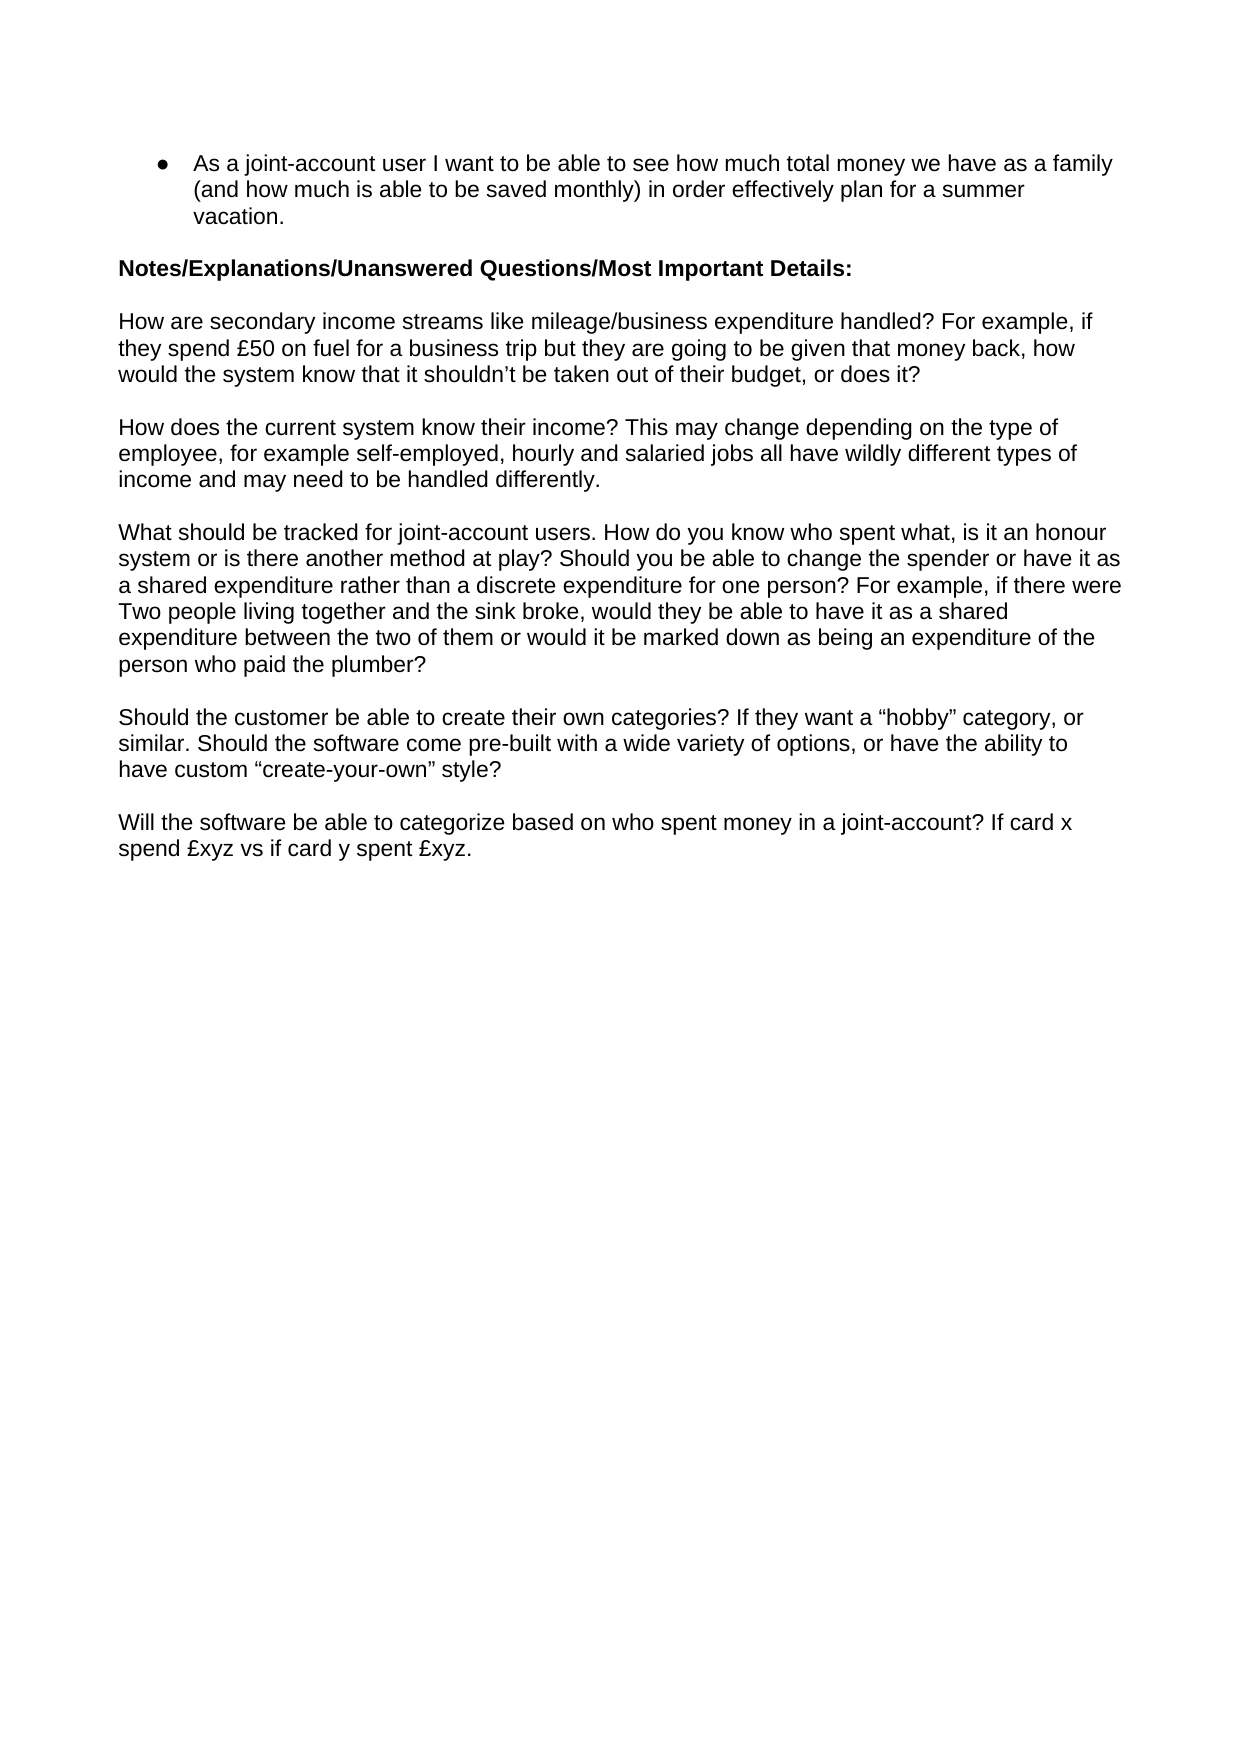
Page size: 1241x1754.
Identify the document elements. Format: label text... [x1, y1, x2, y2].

text How are secondary income streams like mileage/business expenditure handled? For example, if they spend £50 on fuel for a business trip but they are going to be given that money back, how would the system know that it shouldn’t be taken out of their budget, or does it? [118, 308, 1122, 387]
text Notes/Explanations/Unanswered Questions/Most Important Details: [118, 255, 1122, 282]
list As a joint-account user I want to be able to see how much total money we have as a family (and how much is able to be saved monthly) in order effectively plan for a summer vacation. [156, 150, 1122, 229]
text How does the current system know their income? This may change depending on the type of employee, for example self-employed, hourly and salaried jobs all have wildly different types of income and may need to be handled differently. [118, 413, 1122, 493]
text Will the software be able to categorize based on who spent money in a joint-account? If card x spend £xyz vs if card y spent £xyz. [118, 809, 1122, 862]
text Should the customer be able to create their own categories? If they want a “hobby” category, or similar. Should the software come pre-built with a wide variety of options, or have the ability to have custom “create-your-own” style? [118, 703, 1122, 782]
text What should be tracked for joint-account users. How do you know who spent what, is it an honour system or is there another method at play? Should you be able to change the spender or have it as a shared expenditure rather than a discrete expenditure for one person? For example, if there were Two people living together and the sink broke, would they be able to have it as a shared expenditure between the two of them or would it be marked down as being an expenditure of the person who paid the plumber? [118, 519, 1122, 677]
